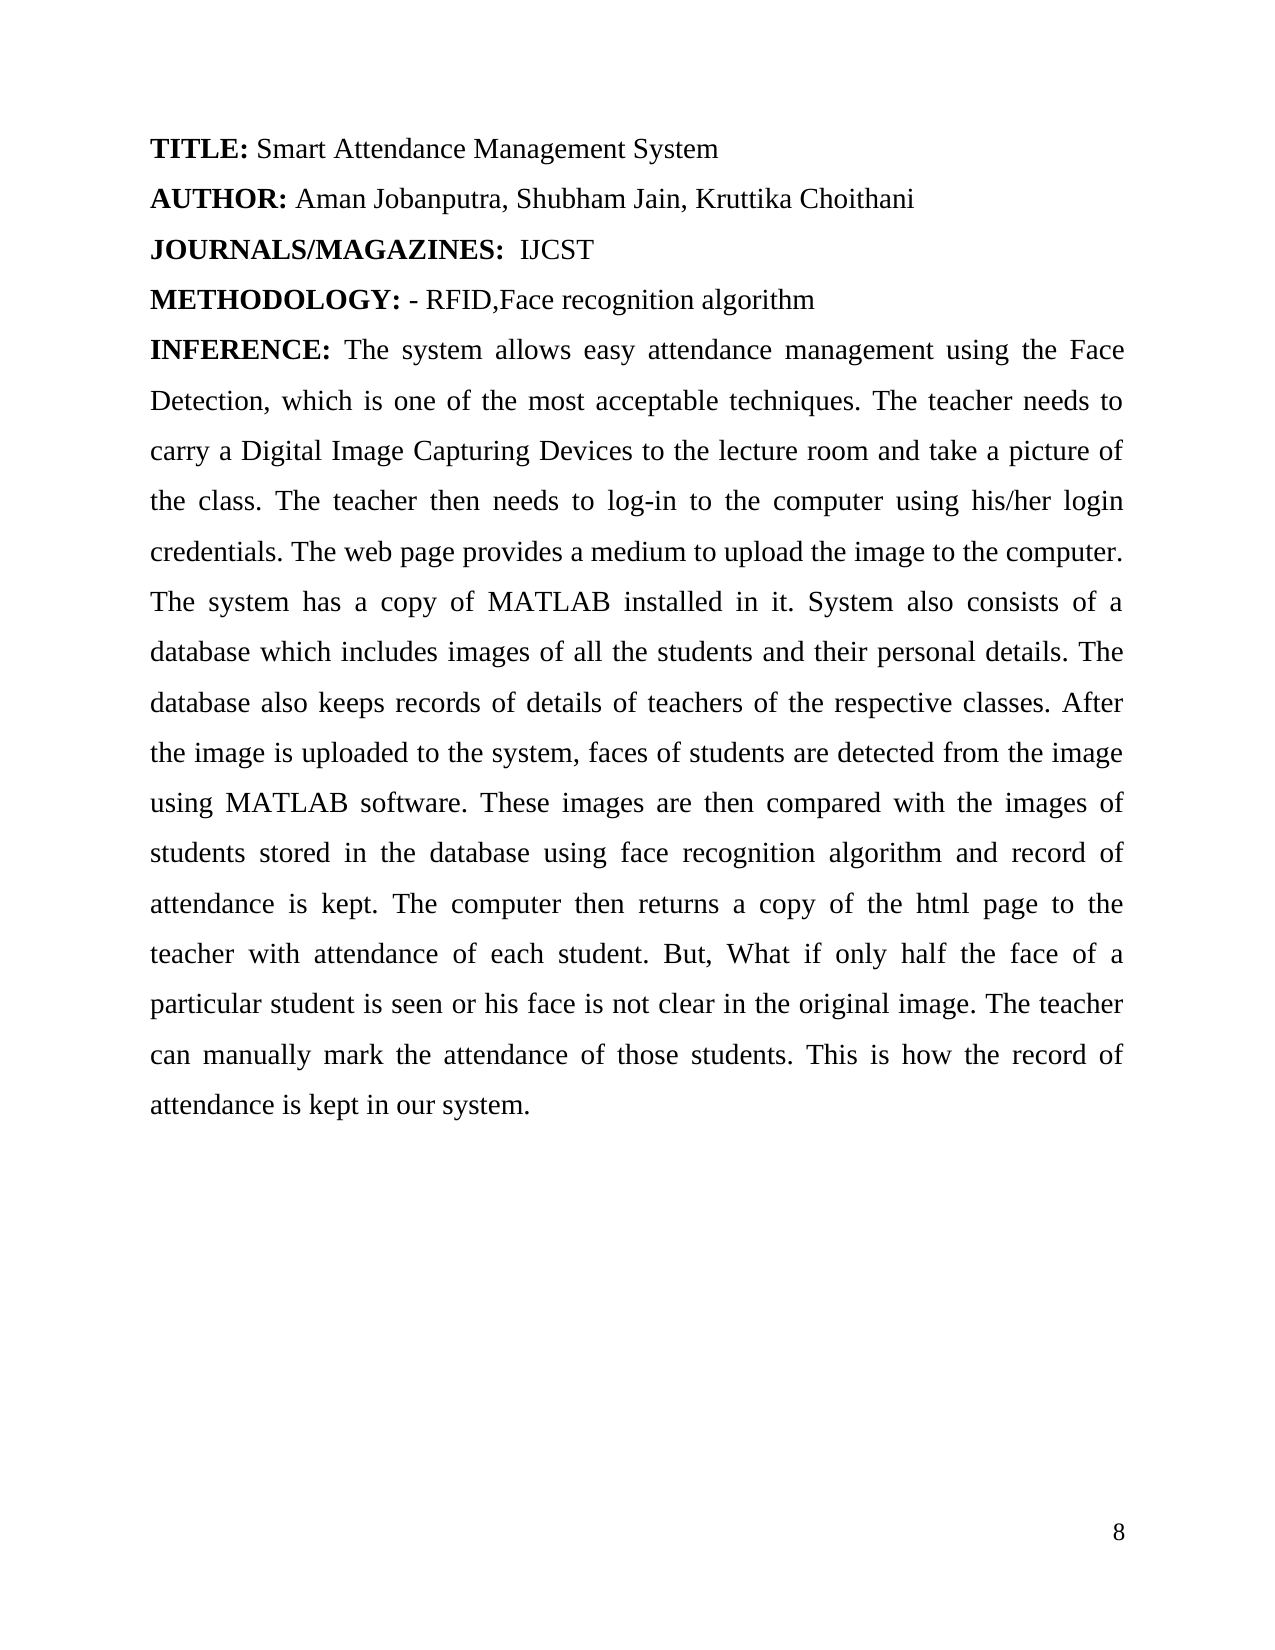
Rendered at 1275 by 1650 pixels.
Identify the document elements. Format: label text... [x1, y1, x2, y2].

text JOURNALS/MAGAZINES: IJCST [150, 232, 1125, 265]
text INFERENCE: The system allows easy attendance management using the Face Detection, which is one of the most acceptable techniques. The teacher needs to carry a Digital Image Capturing Devices to the lecture room and take a picture of the class. The teacher then needs to log-in to the computer using his/her login credentials. The web page provides a medium to upload the image to the computer. The system has a copy of MATLAB installed in it. System also consists of a database which includes images of all the students and their personal details. The database also keeps records of details of teachers of the respective classes. After the image is uploaded to the system, faces of students are detected from the image using MATLAB software. These images are then compared with the images of students stored in the database using face recognition algorithm and record of attendance is kept. The computer then returns a copy of the html page to the teacher with attendance of each student. But, What if only half the face of a particular student is seen or his face is not clear in the original image. The teacher can manually mark the attendance of those students. This is how the record of attendance is kept in our system. [150, 332, 1125, 1121]
text TITLE: Smart Attendance Management System [150, 131, 1125, 165]
text AUTHOR: Aman Jobanputra, Shubham Jain, Kruttika Choithani [150, 182, 1125, 215]
text METHODOLOGY: - RFID,Face recognition algorithm [150, 282, 1125, 316]
